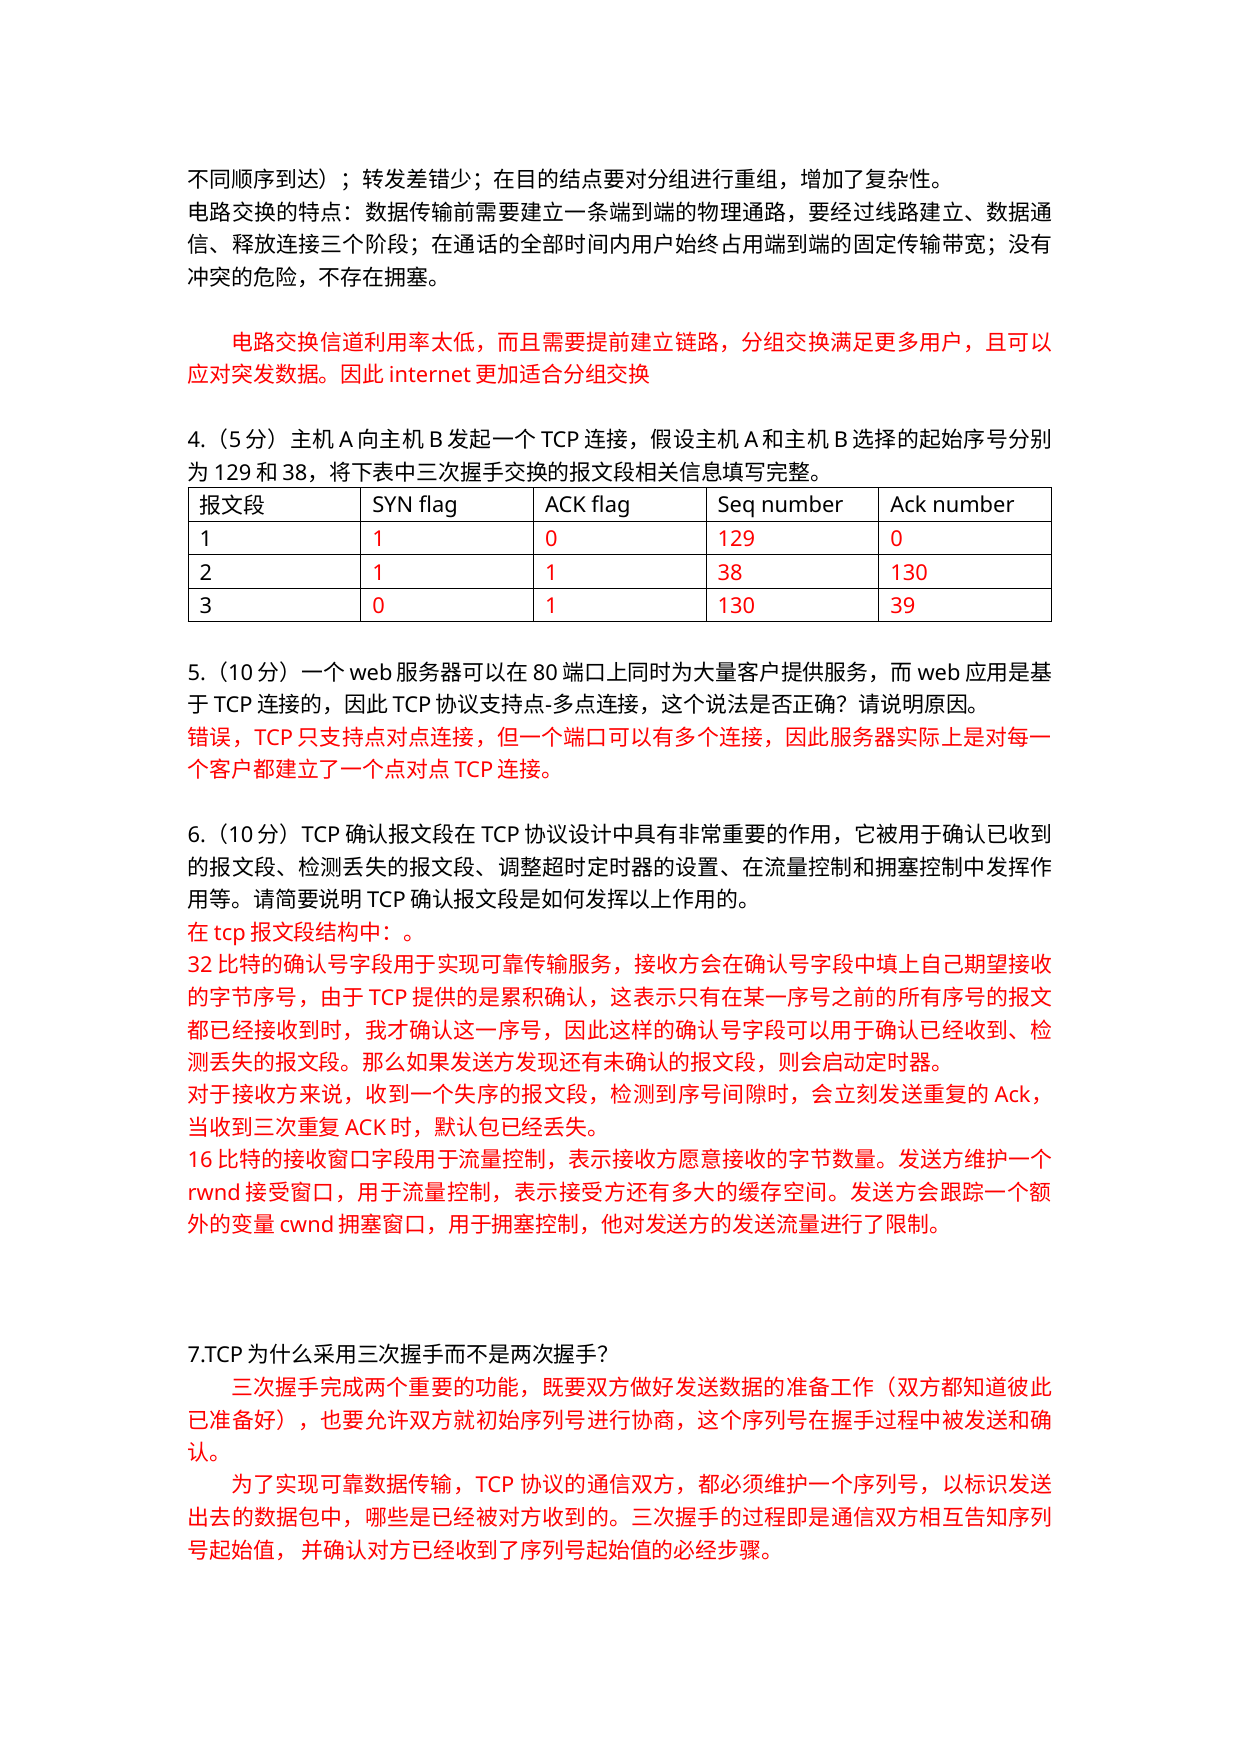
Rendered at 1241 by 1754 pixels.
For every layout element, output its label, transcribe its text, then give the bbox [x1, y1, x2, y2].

text 在tcp报文段结构中：。 [187, 915, 1053, 947]
text 4.（5分）主机A向主机B发起一个TCP连接，假设主机A和主机B选择的起始序号分别为129和38，将下表中三次握手交换的报文段相关信息填写完整。 [187, 422, 1053, 487]
table_cell 0 [534, 522, 706, 554]
table_cell 39 [879, 589, 1051, 621]
table_cell 1 [189, 522, 360, 554]
table_cell 129 [707, 522, 878, 554]
table_header 报文段 [189, 488, 360, 521]
text 16比特的接收窗口字段用于流量控制，表示接收方愿意接收的字节数量。发送方维护一个rwnd接受窗口，用于流量控制，表示接受方还有多大的缓存空间。发送方会跟踪一个额外的变量cwnd拥塞窗口，用于拥塞控制，他对发送方的发送流量进行了限制。 [187, 1142, 1053, 1240]
text 5.（10分）一个web服务器可以在80端口上同时为大量客户提供服务，而web应用是基于TCP连接的，因此TCP协议支持点-多点连接，这个说法是否正确？请说明原因。 [187, 655, 1053, 720]
table_cell 1 [534, 555, 706, 588]
table_header Seq number [707, 488, 878, 521]
text 电路交换的特点：数据传输前需要建立一条端到端的物理通路，要经过线路建立、数据通信、释放连接三个阶段；在通话的全部时间内用户始终占用端到端的固定传输带宽；没有冲突的危险，不存在拥塞。 [187, 194, 1053, 292]
text 三次握手完成两个重要的功能，既要双方做好发送数据的准备工作（双方都知道彼此已准备好），也要允许双方就初始序列号进行协商，这个序列号在握手过程中被发送和确认。 [187, 1370, 1053, 1467]
text 32比特的确认号字段用于实现可靠传输服务，接收方会在确认号字段中填上自己期望接收的字节序号，由于TCP提供的是累积确认，这表示只有在某一序号之前的所有序号的报文都已经接收到时，我才确认这一序号，因此这样的确认号字段可以用于确认已经收到、检测丢失的报文段。那么如果发送方发现还有未确认的报文段，则会启动定时器。 [187, 947, 1053, 1077]
table_cell 1 [361, 555, 533, 588]
table_cell 1 [534, 589, 706, 621]
text 电路交换信道利用率太低，而且需要提前建立链路，分组交换满足更多用户，且可以应对突发数据。因此internet更加适合分组交换 [187, 324, 1053, 389]
table_cell 2 [189, 555, 360, 588]
text 对于接收方来说，收到一个失序的报文段，检测到序号间隙时，会立刻发送重复的Ack，当收到三次重复ACK时，默认包已经丢失。 [187, 1077, 1053, 1142]
text 为了实现可靠数据传输，TCP 协议的通信双方，都必须维护一个序列号，以标识发送出去的数据包中，哪些是已经被对方收到的。三次握手的过程即是通信双方相互告知序列号起始值， 并确认对方已经收到了序列号起始值的必经步骤。 [187, 1467, 1053, 1565]
table_cell 0 [879, 522, 1051, 554]
table_header SYN flag [361, 488, 533, 521]
table_cell 130 [879, 555, 1051, 588]
text 7.TCP为什么采用三次握手而不是两次握手？ [187, 1337, 1053, 1370]
table_cell 3 [189, 589, 360, 621]
table_header Ack number [879, 488, 1051, 521]
text 6.（10分）TCP确认报文段在TCP协议设计中具有非常重要的作用，它被用于确认已收到的报文段、检测丢失的报文段、调整超时定时器的设置、在流量控制和拥塞控制中发挥作用等。请简要说明TCP确认报文段是如何发挥以上作用的。 [187, 817, 1053, 915]
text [187, 162, 1053, 194]
text 错误，TCP只支持点对点连接，但一个端口可以有多个连接，因此服务器实际上是对每一个客户都建立了一个点对点TCP连接。 [187, 720, 1053, 785]
table_header ACK flag [534, 488, 706, 521]
table_cell 130 [707, 589, 878, 621]
table_cell 38 [707, 555, 878, 588]
table_cell 0 [361, 589, 533, 621]
table_cell 1 [361, 522, 533, 554]
